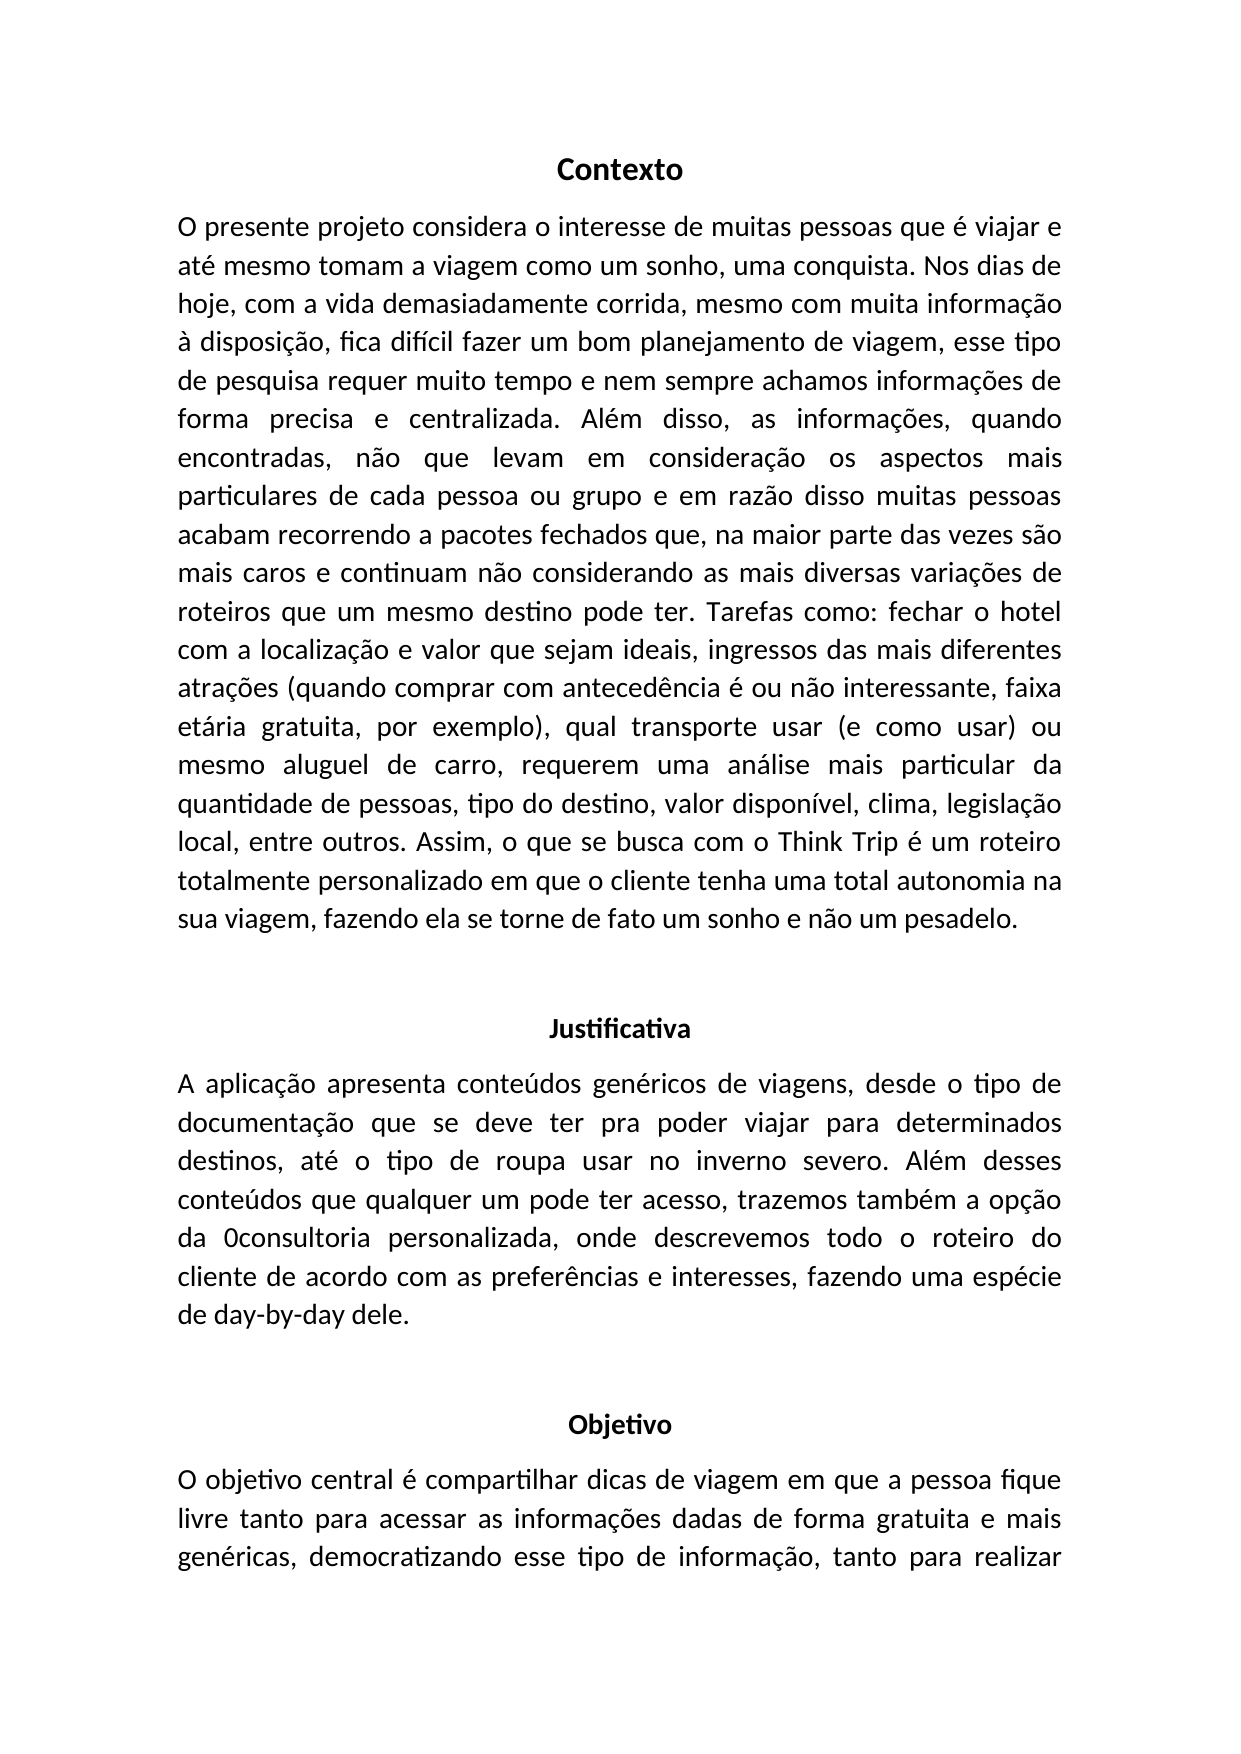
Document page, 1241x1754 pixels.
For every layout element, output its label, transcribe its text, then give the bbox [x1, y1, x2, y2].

text Justificativa [177, 1010, 1063, 1046]
text A aplicação apresenta conteúdos genéricos de viagens, desde o tipo de documentação que se deve ter pra poder viajar para determinados destinos, até o tipo de roupa usar no inverno severo. Além desses conteúdos que qualquer um pode ter acesso, trazemos também a opção da 0consultoria personalizada, onde descrevemos todo o roteiro do cliente de acordo com as preferências e interesses, fazendo uma espécie de day-by-day dele. [177, 1065, 1063, 1332]
text Contexto [177, 148, 1063, 188]
text Objetivo [177, 1406, 1063, 1442]
text O presente projeto considera o interesse de muitas pessoas que é viajar e até mesmo tomam a viagem como um sonho, uma conquista. Nos dias de hoje, com a vida demasiadamente corrida, mesmo com muita informação à disposição, fica difícil fazer um bom planejamento de viagem, esse tipo de pesquisa requer muito tempo e nem sempre achamos informações de forma precisa e centralizada. Além disso, as informações, quando encontradas, não que levam em consideração os aspectos mais particulares de cada pessoa ou grupo e em razão disso muitas pessoas acabam recorrendo a pacotes fechados que, na maior parte das vezes são mais caros e continuam não considerando as mais diversas variações de roteiros que um mesmo destino pode ter. Tarefas como: fechar o hotel com a localização e valor que sejam ideais, ingressos das mais diferentes atrações (quando comprar com antecedência é ou não interessante, faixa etária gratuita, por exemplo), qual transporte usar (e como usar) ou mesmo aluguel de carro, requerem uma análise mais particular da quantidade de pessoas, tipo do destino, valor disponível, clima, legislação local, entre outros. Assim, o que se busca com o Think Trip é um roteiro totalmente personalizado em que o cliente tenha uma total autonomia na sua viagem, fazendo ela se torne de fato um sonho e não um pesadelo. [177, 208, 1063, 936]
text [177, 1461, 1063, 1574]
